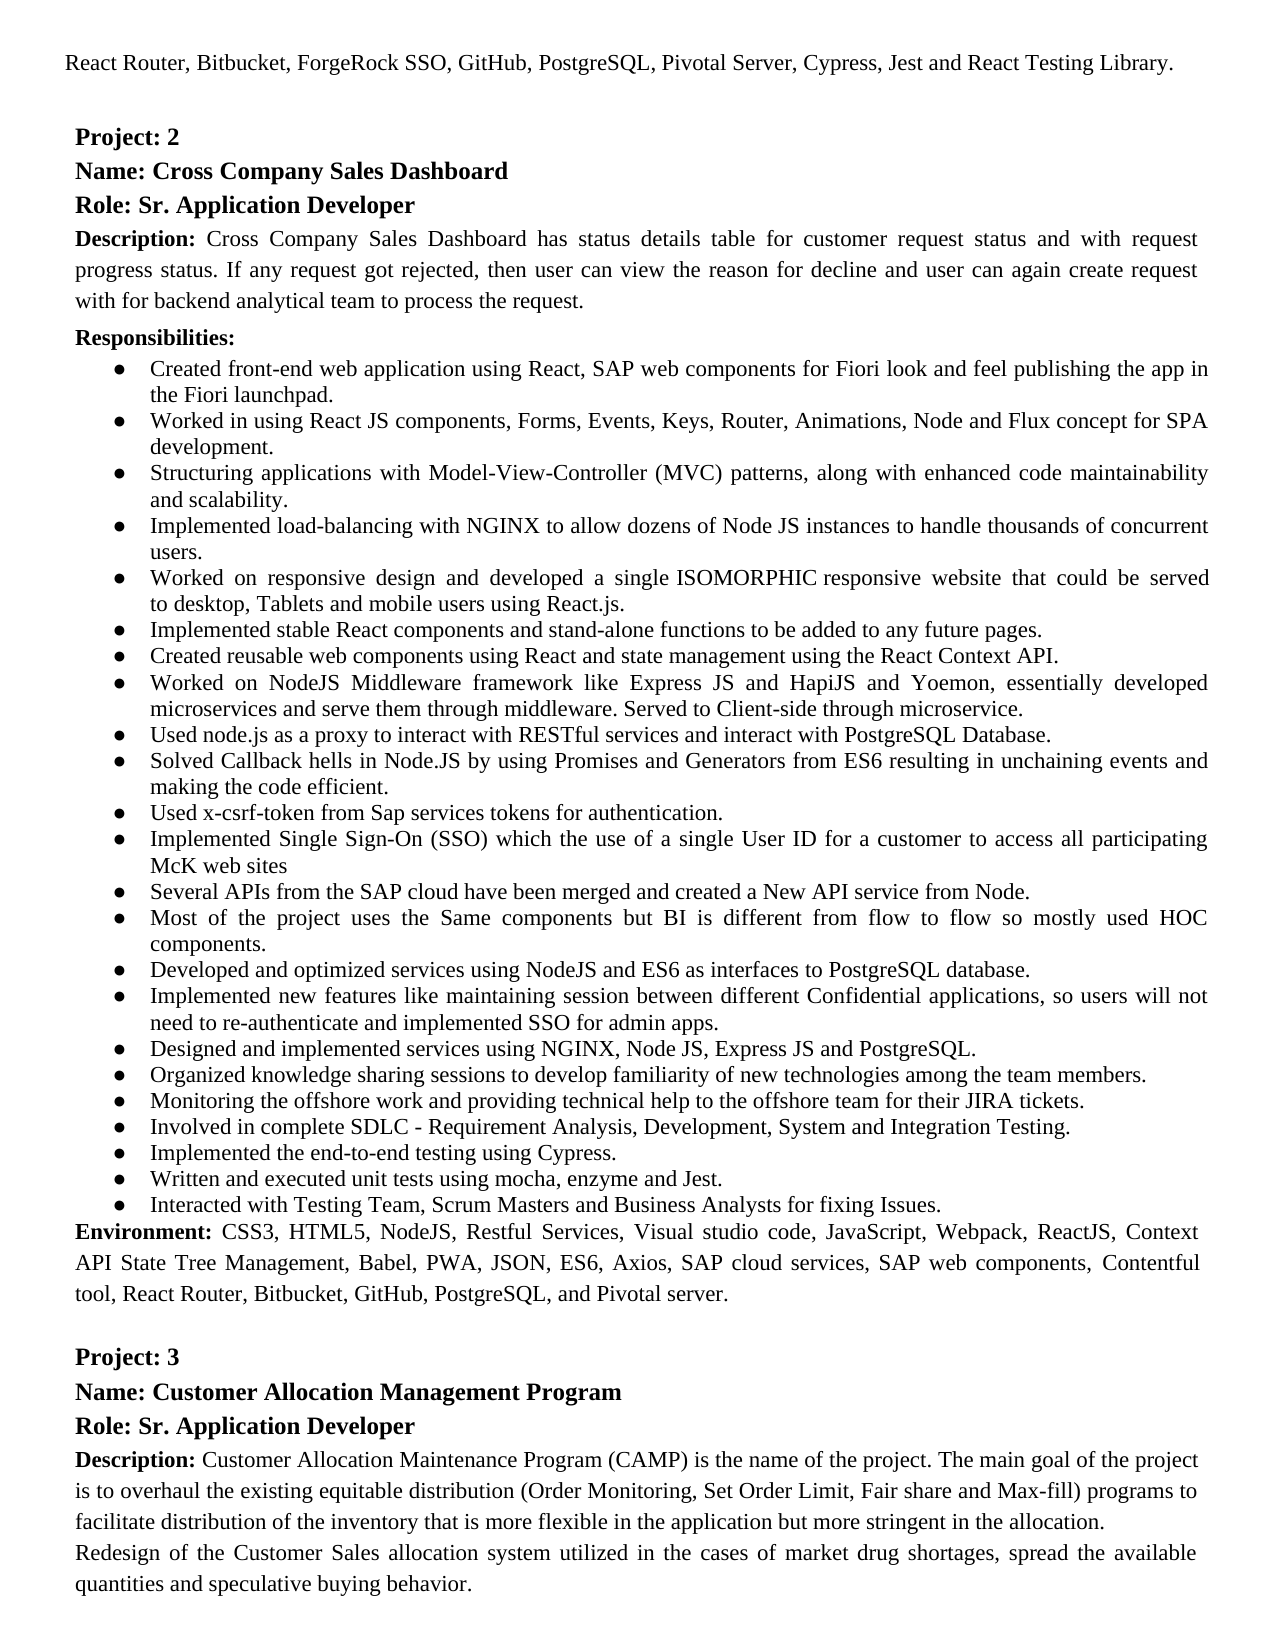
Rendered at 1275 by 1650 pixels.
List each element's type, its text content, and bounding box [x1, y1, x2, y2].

list Implemented the end-to-end testing using Cypress. [112, 1140, 1210, 1166]
text Redesign of the Customer Sales allocation system utilized in the cases of market drug shortages, spread the available quantities and speculative buying behavior. [75, 1539, 1200, 1596]
list Involved in complete SDLC - Requirement Analysis, Development, System and Integration Testing. [112, 1114, 1210, 1140]
text Environment: CSS3, HTML5, NodeJS, Restful Services, Visual studio code, JavaScript, Webpack, ReactJS, Context API State Tree Management, Babel, PWA, JSON, ES6, Axios, SAP cloud services, SAP web components, Contentful tool, React Router, Bitbucket, GitHub, PostgreSQL, and Pivotal server. [75, 1218, 1200, 1307]
text Project: 3 [75, 1342, 721, 1371]
list Structuring applications with Model-View-Controller (MVC) patterns, along with enhanced code maintainability and scalability. [112, 460, 1210, 512]
list Worked on responsive design and developed a single ISOMORPHIC responsive website that could be served to desktop, Tablets and mobile users using React.js. [112, 564, 1210, 617]
list Several APIs from the SAP cloud have been merged and created a New API service from Node. [112, 878, 1210, 904]
list Implemented new features like maintaining session between different Confidential applications, so users will not need to re-authenticate and implemented SSO for admin apps. [112, 983, 1210, 1035]
text Name: Customer Allocation Management Program [75, 1377, 721, 1406]
list Solved Callback hells in Node.JS by using Promises and Generators from ES6 resulting in unchaining events and making the code efficient. [112, 748, 1210, 800]
list Developed and optimized services using NodeJS and ES6 as interfaces to PostgreSQL database. [112, 957, 1210, 983]
list Worked in using React JS components, Forms, Events, Keys, Router, Animations, Node and Flux concept for SPA development. [112, 408, 1210, 460]
list Implemented Single Sign-On (SSO) which the use of a single User ID for a customer to access all participating McK web sites [112, 826, 1210, 878]
list Interacted with Testing Team, Scrum Masters and Business Analysts for fixing Issues. [112, 1192, 1210, 1218]
list Implemented stable React components and stand-alone functions to be added to any future pages. [112, 617, 1210, 643]
text Role: Sr. Application Developer [75, 1411, 1210, 1440]
text Responsibilities: [75, 324, 1200, 351]
list Used node.js as a proxy to interact with RESTful services and interact with PostgreSQL Database. [112, 721, 1210, 748]
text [64, 50, 1210, 76]
text Project: 2 [75, 122, 721, 151]
list Worked on NodeJS Middleware framework like Express JS and HapiJS and Yoemon, essentially developed microservices and serve them through middleware. Served to Client-side through microservice. [112, 669, 1210, 721]
list Organized knowledge sharing sessions to develop familiarity of new technologies among the team members. [112, 1061, 1210, 1087]
list Most of the project uses the Same components but BI is different from flow to flow so mostly used HOC components. [112, 904, 1210, 957]
list Created front-end web application using React, SAP web components for Fiori look and feel publishing the app in the Fiori launchpad. [112, 355, 1210, 408]
list Implemented load-balancing with NGINX to allow dozens of Node JS instances to handle thousands of concurrent users. [112, 512, 1210, 564]
text Name: Cross Company Sales Dashboard [75, 156, 721, 185]
text Description: Cross Company Sales Dashboard has status details table for customer request status and with request progress status. If any request got rejected, then user can view the reason for decline and user can again create request with for backend analytical team to process the request. [75, 225, 1200, 314]
list Used x-csrf-token from Sap services tokens for authentication. [112, 800, 1210, 826]
text Description: Customer Allocation Maintenance Program (CAMP) is the name of the project. The main goal of the project is to overhaul the existing equitable distribution (Order Monitoring, Set Order Limit, Fair share and Max-fill) programs to facilitate distribution of the inventory that is more flexible in the application but more stringent in the allocation. [75, 1446, 1200, 1534]
list Monitoring the offshore work and providing technical help to the offshore team for their JIRA tickets. [112, 1087, 1210, 1114]
list Created reusable web components using React and state management using the React Context API. [112, 643, 1210, 669]
list Written and executed unit tests using mocha, enzyme and Jest. [112, 1166, 1210, 1192]
list Designed and implemented services using NGINX, Node JS, Express JS and PostgreSQL. [112, 1035, 1210, 1061]
text Role: Sr. Application Developer [75, 191, 1210, 219]
